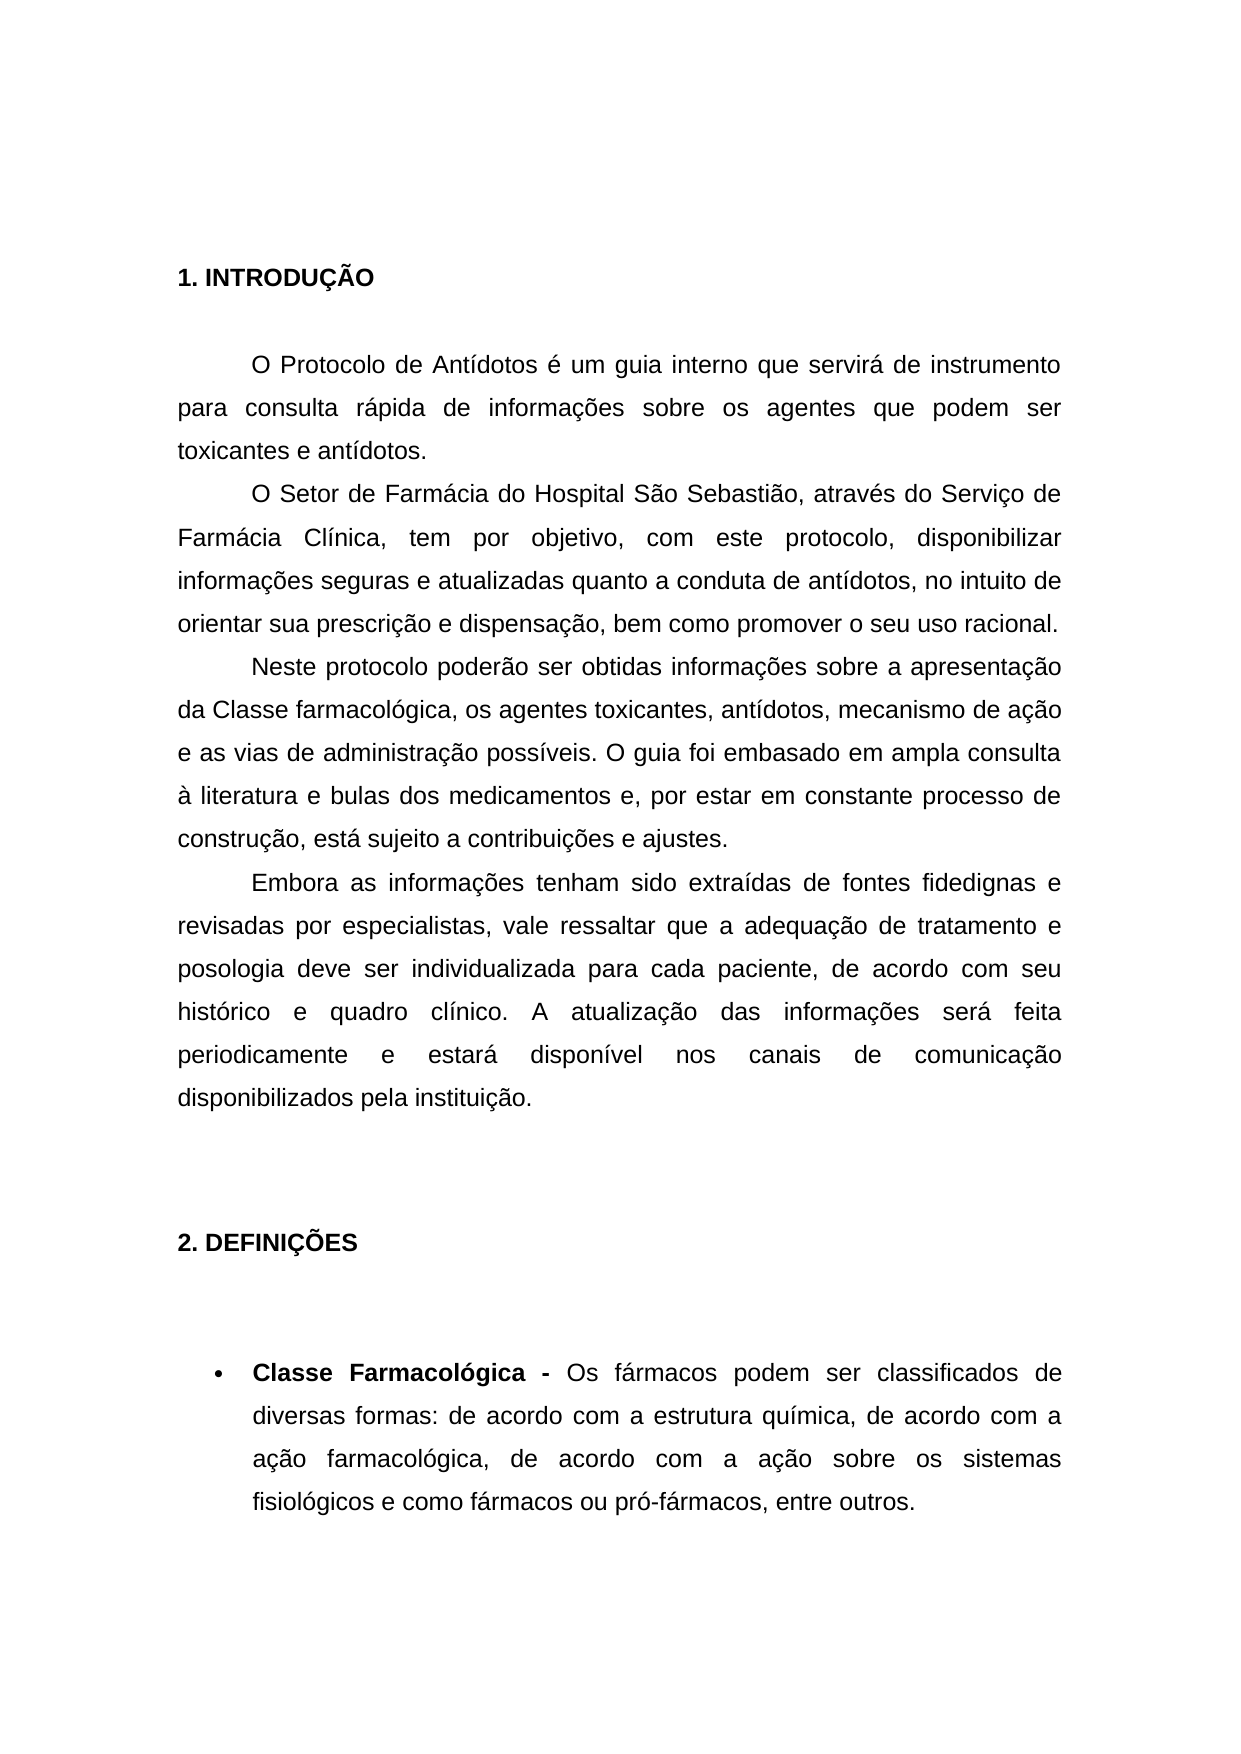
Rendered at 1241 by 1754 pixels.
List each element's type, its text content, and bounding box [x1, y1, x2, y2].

text O Setor de Farmácia do Hospital São Sebastião, através do Serviço de Farmácia Clínica, tem por objetivo, com este protocolo, disponibilizar informações seguras e atualizadas quanto a conduta de antídotos, no intuito de orientar sua prescrição e dispensação, bem como promover o seu uso racional. [177, 479, 1063, 638]
text O Protocolo de Antídotos é um guia interno que servirá de instrumento para consulta rápida de informações sobre os agentes que podem ser toxicantes e antídotos. [177, 350, 1063, 465]
text 2. DEFINIÇÕES [177, 1228, 1063, 1257]
text Neste protocolo poderão ser obtidas informações sobre a apresentação da Classe farmacológica, os agentes toxicantes, antídotos, mecanismo de ação e as vias de administração possíveis. O guia foi embasado em ampla consulta à literatura e bulas dos medicamentos e, por estar em constante processo de construção, está sujeito a contribuições e ajustes. [177, 652, 1063, 853]
text Embora as informações tenham sido extraídas de fontes fidedignas e revisadas por especialistas, vale ressaltar que a adequação de tratamento e posologia deve ser individualizada para cada paciente, de acordo com seu histórico e quadro clínico. A atualização das informações será feita periodicamente e estará disponível nos canais de comunicação disponibilizados pela instituição. [177, 868, 1063, 1112]
text 1. INTRODUÇÃO [177, 263, 1063, 292]
list Classe Farmacológica - Os fármacos podem ser classificados de diversas formas: de acordo com a estrutura química, de acordo com a ação farmacológica, de acordo com a ação sobre os sistemas fisiológicos e como fármacos ou pró-fármacos, entre outros. [215, 1358, 1063, 1516]
